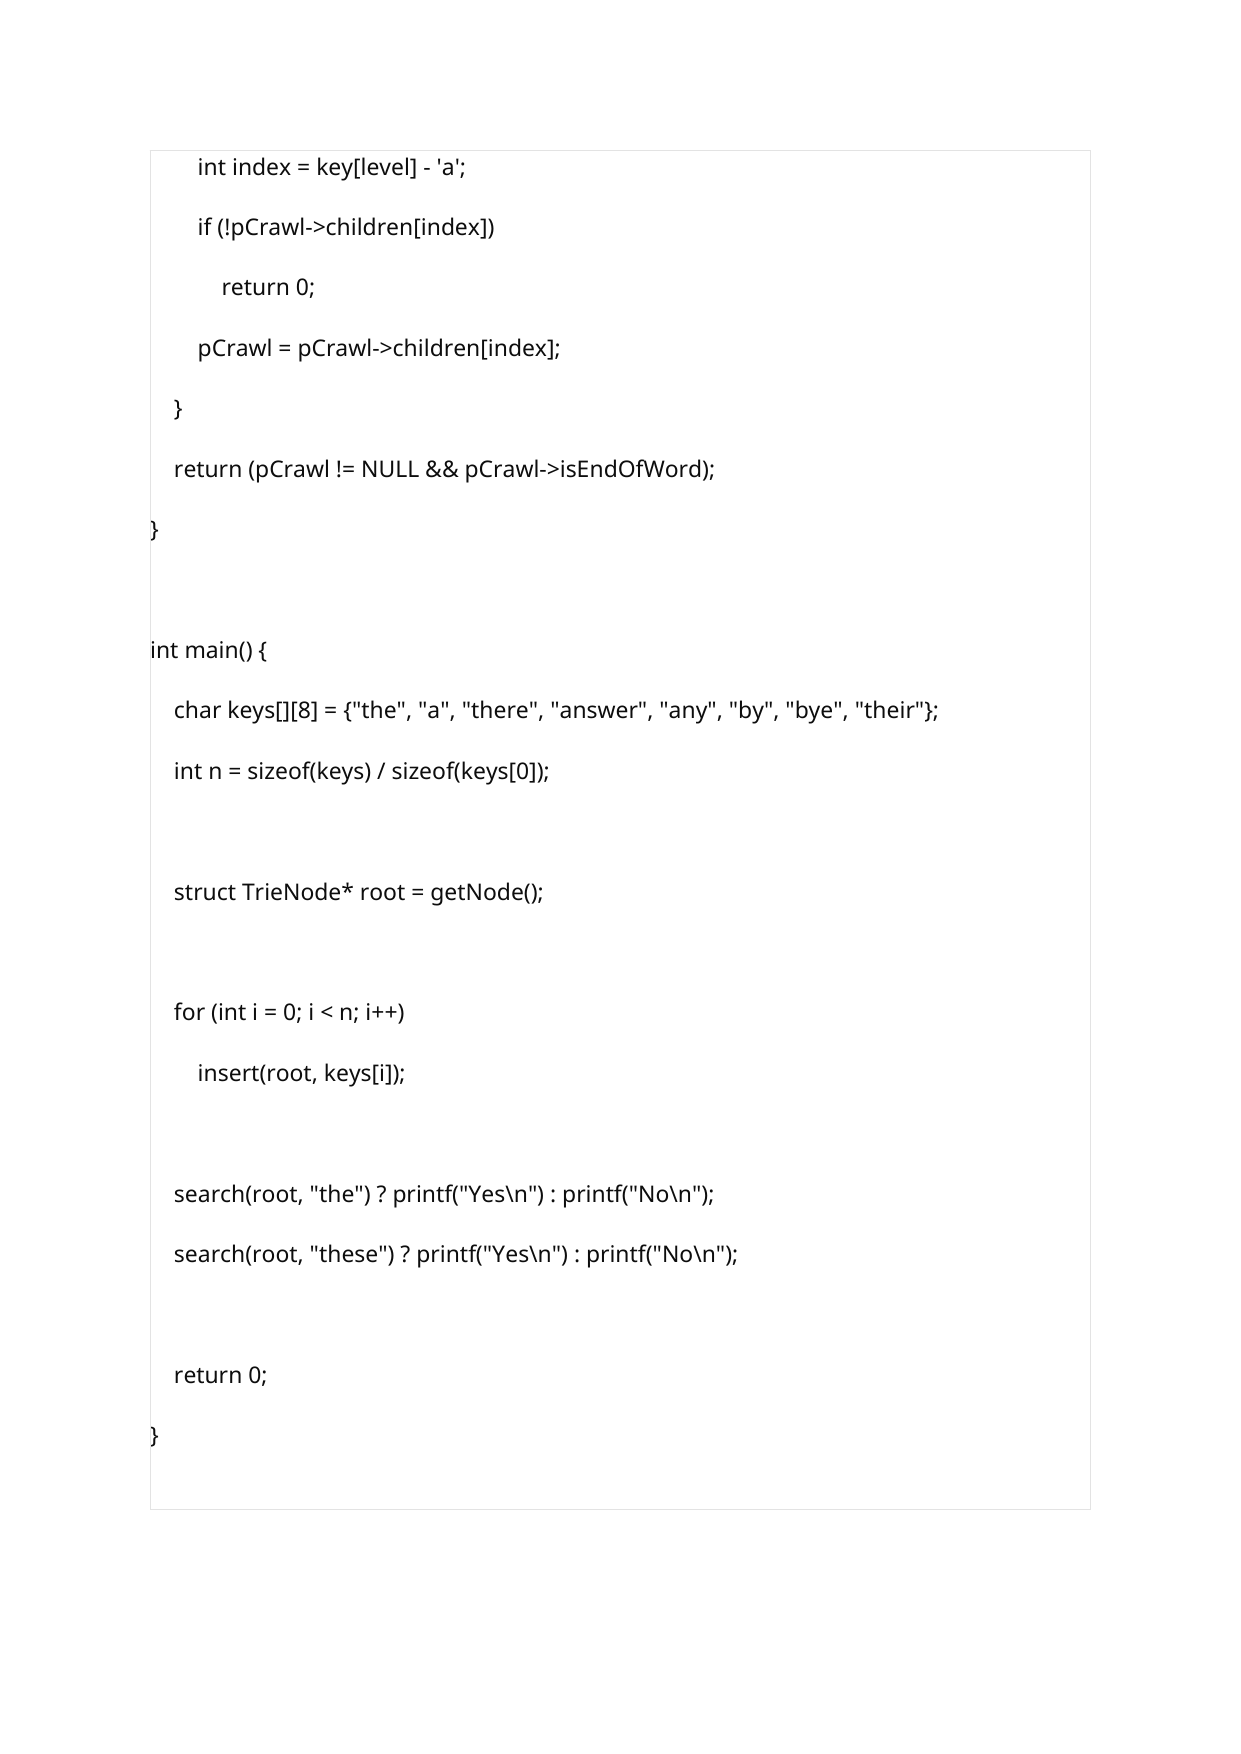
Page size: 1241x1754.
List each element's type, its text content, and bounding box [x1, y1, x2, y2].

subtitle search(root, "the") ? printf("Yes\n") : printf("No\n"); [151, 1177, 1090, 1209]
subtitle if (!pCrawl->children[index]) [151, 210, 1090, 242]
subtitle } [151, 512, 1090, 544]
subtitle insert(root, keys[i]); [151, 1056, 1090, 1088]
subtitle int main() { [151, 633, 1090, 665]
subtitle } [151, 392, 1090, 423]
subtitle struct TrieNode* root = getNode(); [151, 875, 1090, 907]
subtitle char keys[][8] = {"the", "a", "there", "answer", "any", "by", "bye", "their"}; [151, 694, 1090, 726]
subtitle return 0; [151, 1358, 1090, 1390]
subtitle int n = sizeof(keys) / sizeof(keys[0]); [151, 754, 1090, 786]
subtitle pCrawl = pCrawl->children[index]; [151, 331, 1090, 363]
subtitle for (int i = 0; i < n; i++) [151, 996, 1090, 1028]
subtitle search(root, "these") ? printf("Yes\n") : printf("No\n"); [151, 1237, 1090, 1269]
subtitle return (pCrawl != NULL && pCrawl->isEndOfWord); [151, 452, 1090, 484]
subtitle } [151, 1419, 1090, 1451]
subtitle int index = key[level] - 'a'; [151, 151, 1090, 182]
subtitle return 0; [151, 271, 1090, 303]
